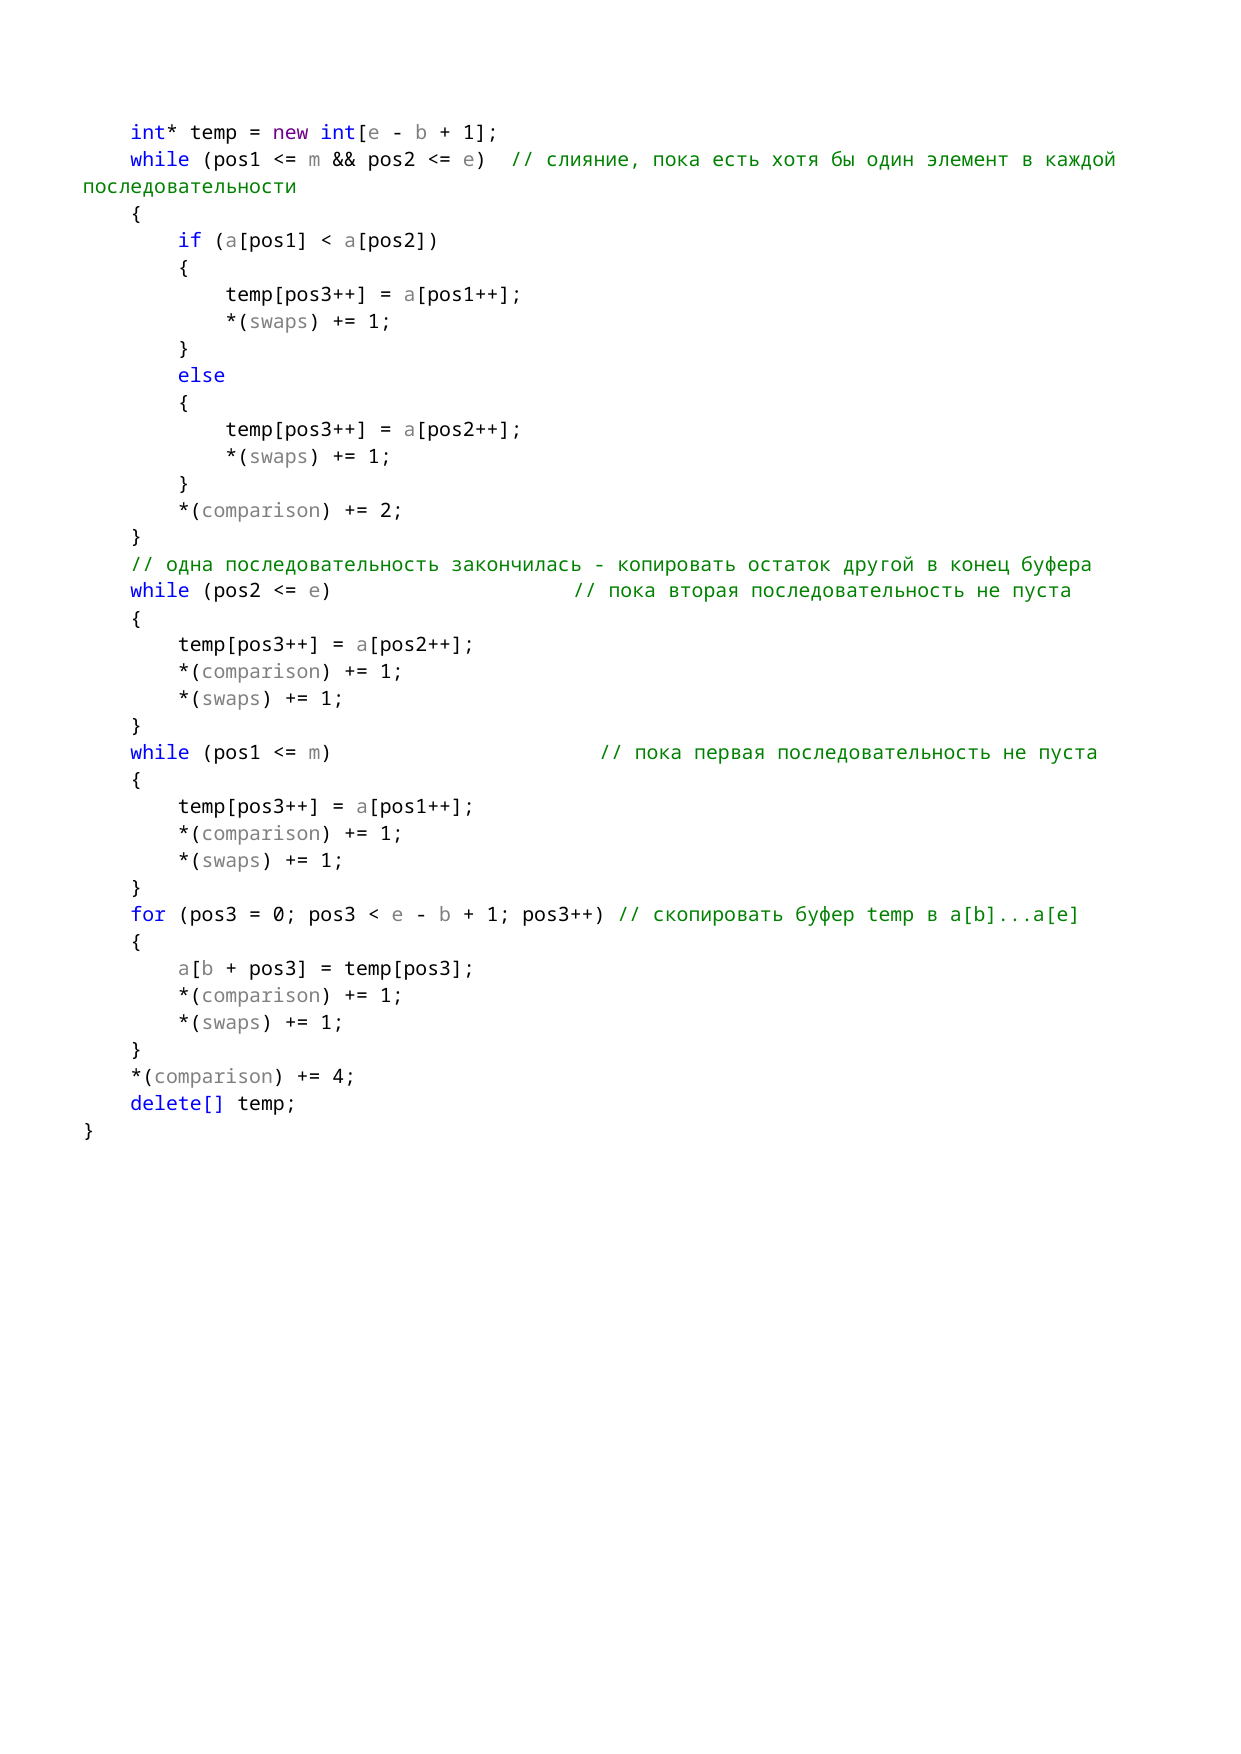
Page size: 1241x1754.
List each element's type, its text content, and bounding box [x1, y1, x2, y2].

text else [83, 361, 1122, 388]
text *(swaps) += 1; [83, 307, 1122, 334]
text temp[pos3++] = a[pos2++]; [83, 415, 1122, 442]
text while (pos1 <= m && pos2 <= e) // слияние, пока есть хотя бы один элемент в каждой последовательности [83, 145, 1122, 199]
text *(swaps) += 1; [83, 442, 1122, 469]
text } [83, 712, 1122, 739]
text { [83, 199, 1122, 226]
text while (pos1 <= m) // пока первая последовательность не пуста [83, 739, 1122, 766]
text *(comparison) += 4; [83, 1062, 1122, 1089]
text } [83, 523, 1122, 550]
text *(comparison) += 1; [83, 981, 1122, 1008]
text } [83, 873, 1122, 901]
text *(comparison) += 1; [83, 819, 1122, 847]
text *(swaps) += 1; [83, 847, 1122, 873]
text a[b + pos3] = temp[pos3]; [83, 954, 1122, 981]
text for (pos3 = 0; pos3 < e - b + 1; pos3++) // скопировать буфер temp в a[b]...a[e] [83, 901, 1122, 927]
text { [83, 604, 1122, 631]
text temp[pos3++] = a[pos1++]; [83, 280, 1122, 307]
text *(swaps) += 1; [83, 1008, 1122, 1035]
text *(comparison) += 1; [83, 658, 1122, 685]
text if (a[pos1] < a[pos2]) [83, 226, 1122, 253]
text while (pos2 <= e) // пока вторая последовательность не пуста [83, 577, 1122, 604]
text } [83, 469, 1122, 496]
text { [83, 253, 1122, 280]
text { [83, 766, 1122, 793]
text } [83, 334, 1122, 361]
text delete[] temp; [83, 1089, 1122, 1116]
text temp[pos3++] = a[pos1++]; [83, 793, 1122, 819]
text *(comparison) += 2; [83, 496, 1122, 523]
text { [83, 927, 1122, 954]
text int* temp = new int[e - b + 1]; [83, 118, 1122, 145]
text } [83, 1035, 1122, 1062]
text } [83, 1116, 1122, 1143]
text temp[pos3++] = a[pos2++]; [83, 631, 1122, 658]
text { [83, 388, 1122, 415]
text *(swaps) += 1; [83, 685, 1122, 712]
text // одна последовательность закончилась - копировать остаток другой в конец буфера [83, 550, 1122, 577]
